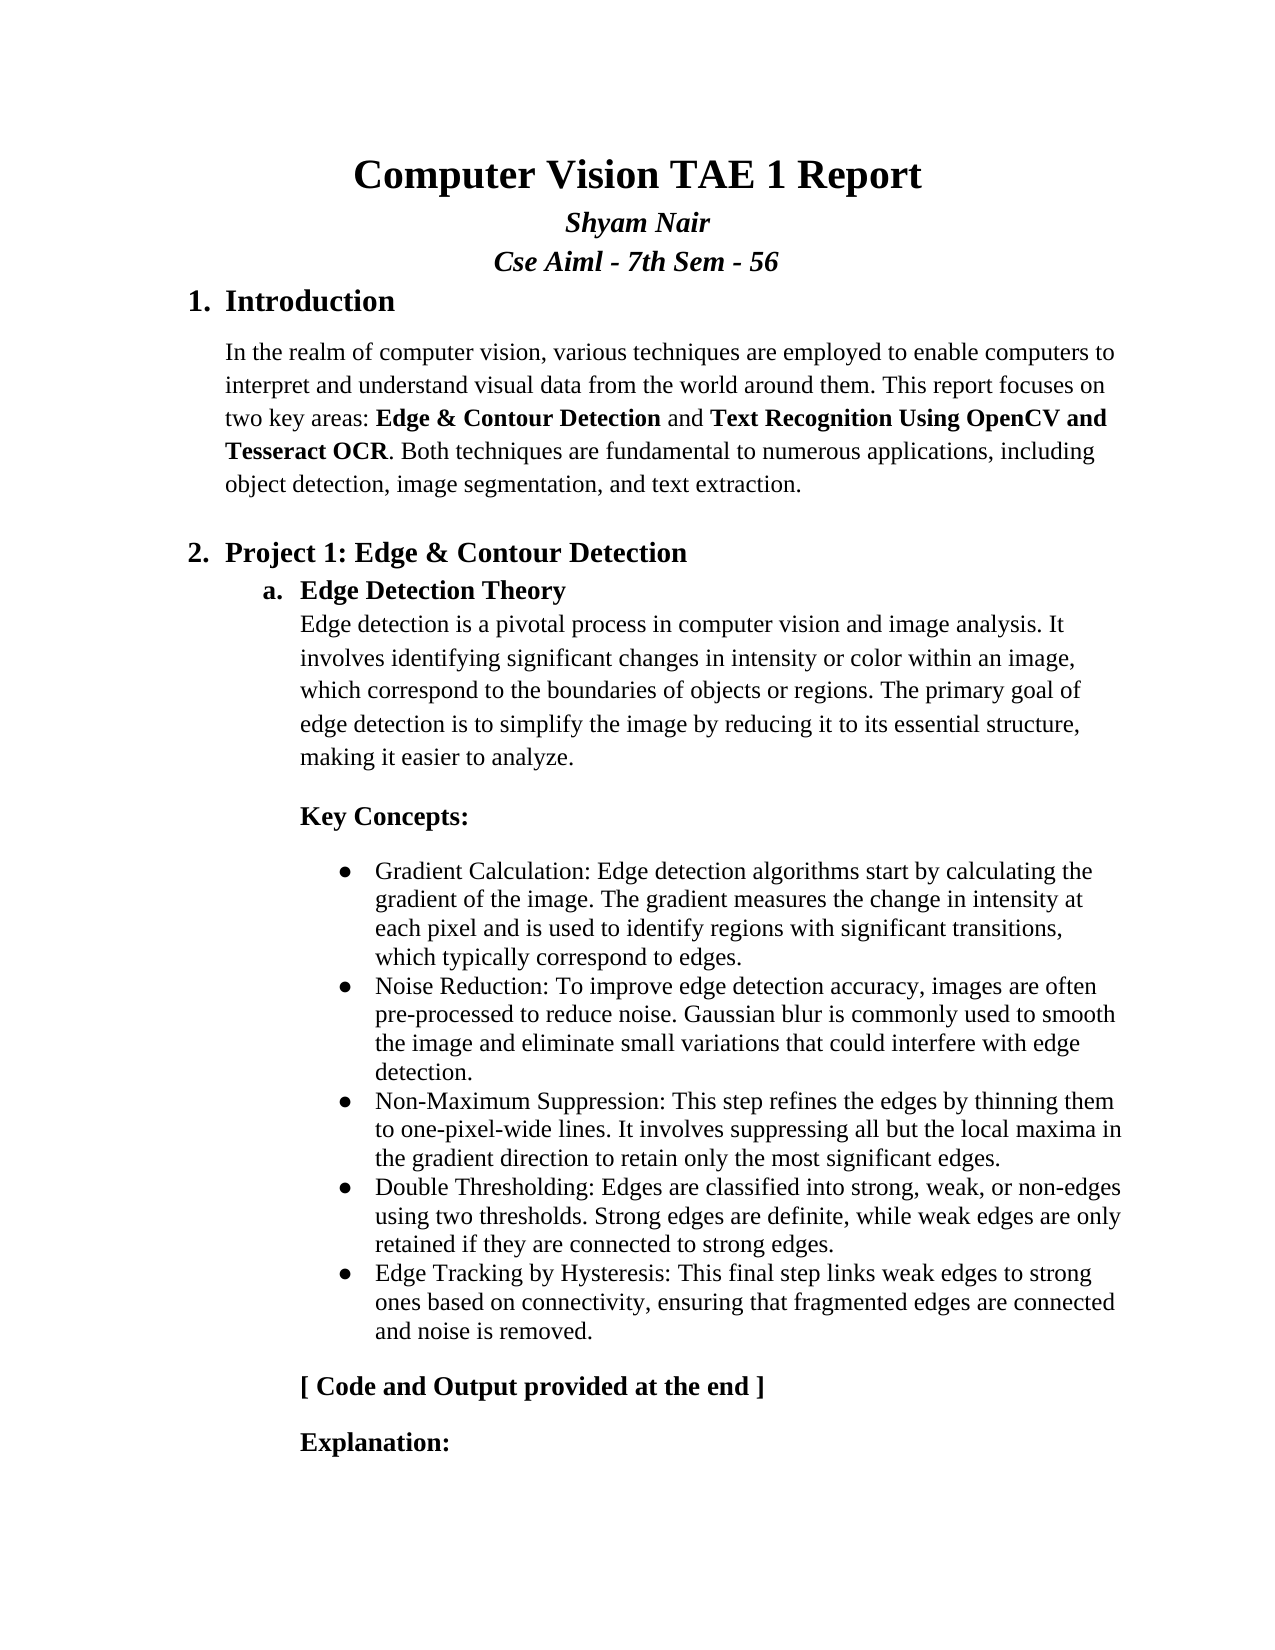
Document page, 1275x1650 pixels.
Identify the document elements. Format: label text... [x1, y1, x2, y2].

text Edge detection is a pivotal process in computer vision and image analysis. It involves identifying significant changes in intensity or color within an image, which correspond to the boundaries of objects or regions. The primary goal of edge detection is to simplify the image by reducing it to its essential structure, making it easier to analyze. [300, 609, 1125, 770]
text Key Concepts: [300, 800, 1125, 831]
list Double Thresholding: Edges are classified into strong, weak, or non-edges using two thresholds. Strong edges are definite, while weak edges are only retained if they are connected to strong edges. [337, 1172, 1125, 1258]
text Cse Aiml - 7th Sem - 56 [150, 244, 1125, 277]
list Gradient Calculation: Edge detection algorithms start by calculating the gradient of the image. The gradient measures the change in intensity at each pixel and is used to identify regions with significant transitions, which typically correspond to edges. [337, 856, 1125, 971]
list Non-Maximum Suppression: This step refines the edges by thinning them to one-pixel-wide lines. It involves suppressing all but the local maxima in the gradient direction to retain only the most significant edges. [337, 1086, 1125, 1172]
list Noise Reduction: To improve edge detection accuracy, images are often pre-processed to reduce noise. Gaussian blur is commonly used to smooth the image and eliminate small variations that could interfere with edge detection. [337, 971, 1125, 1086]
list Project 1: Edge & Contour Detection [187, 535, 1125, 569]
text Shyam Nair [150, 205, 1125, 239]
list Edge Tracking by Hysteresis: This final step links weak edges to strong ones based on connectivity, ensuring that fragmented edges are connected and noise is removed. [337, 1258, 1125, 1344]
text Computer Vision TAE 1 Report [150, 150, 1125, 198]
list Edge Detection Theory [262, 574, 1125, 605]
list Introduction [187, 282, 1125, 318]
text Explanation: [225, 1426, 1125, 1457]
text [ Code and Output provided at the end ] [150, 1369, 1125, 1401]
text In the realm of computer vision, various techniques are employed to enable computers to interpret and understand visual data from the world around them. This report focuses on two key areas: Edge & Contour Detection and Text Recognition Using OpenCV and Tesseract OCR. Both techniques are fundamental to numerous applications, including object detection, image segmentation, and text extraction. [225, 337, 1125, 498]
